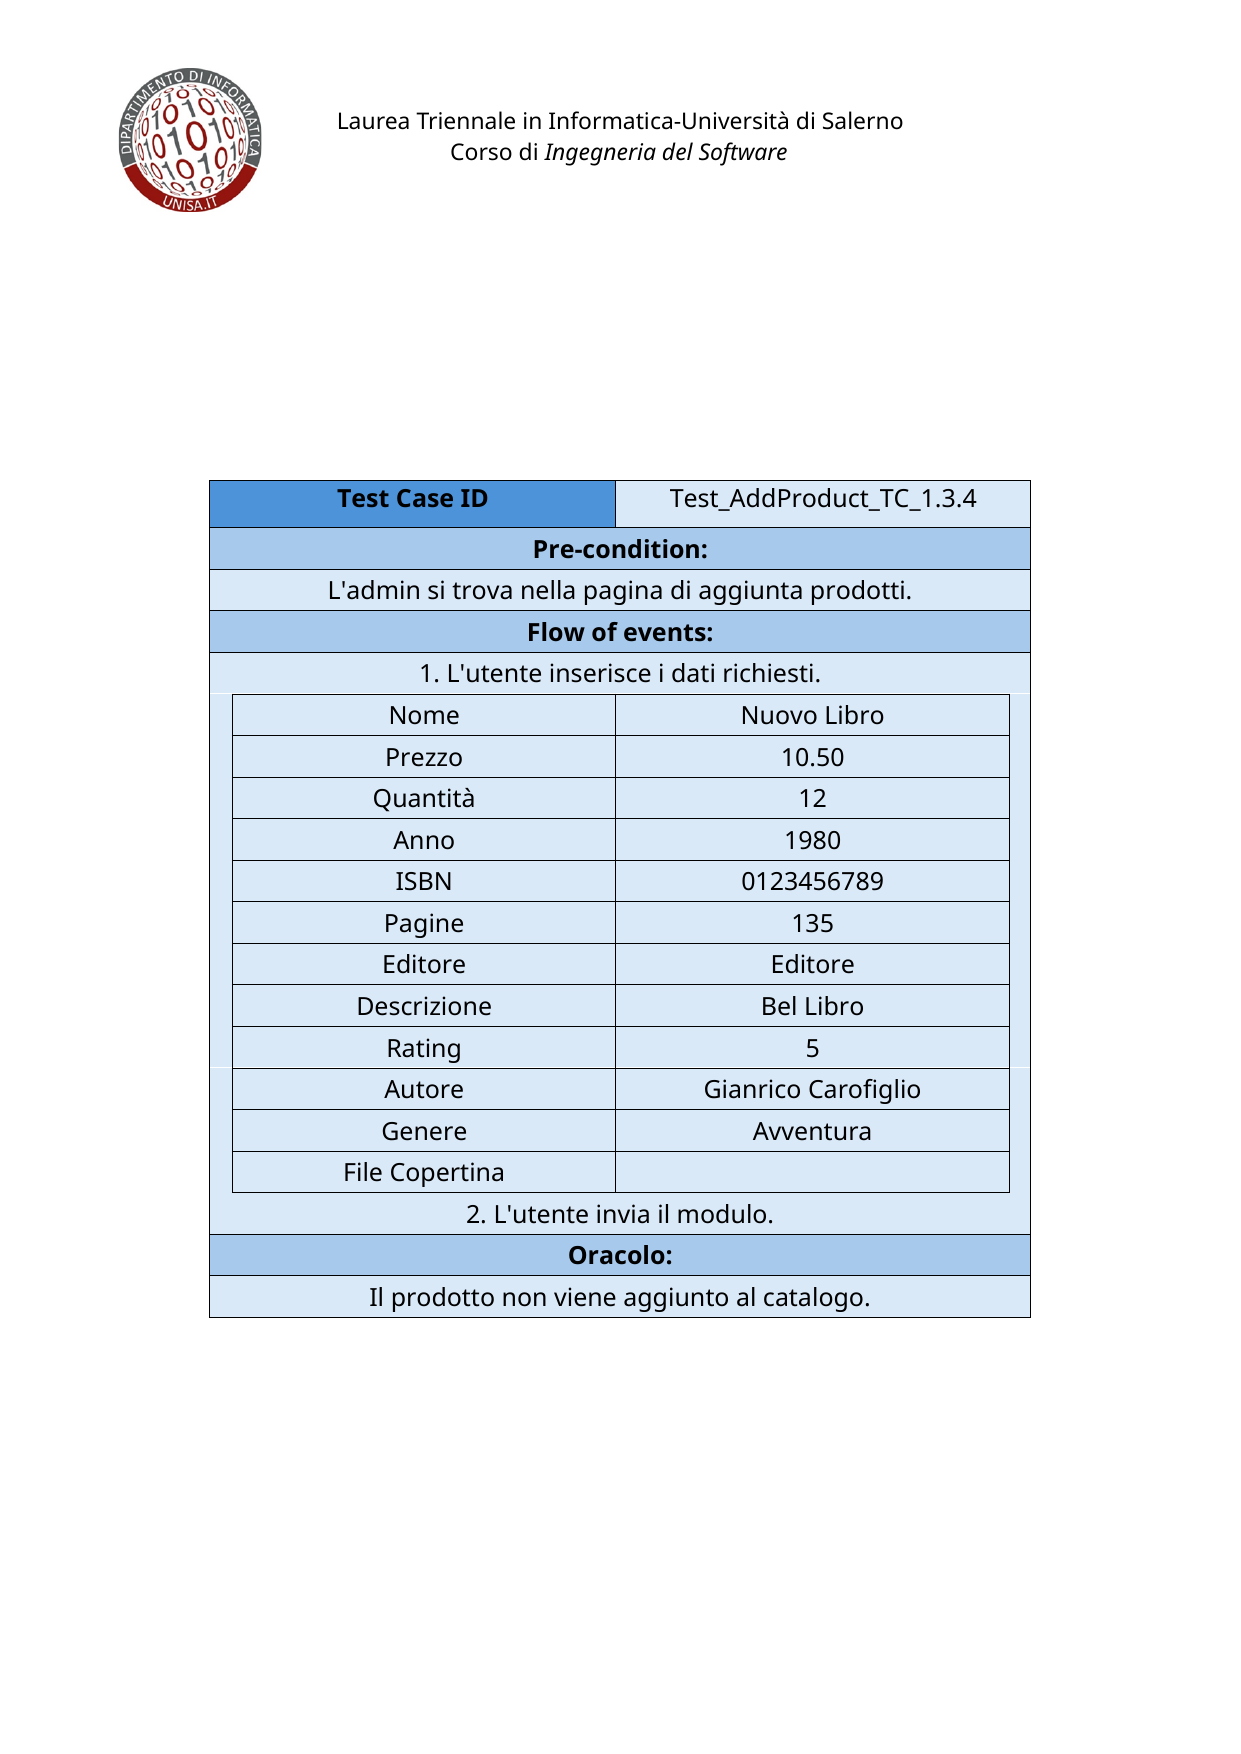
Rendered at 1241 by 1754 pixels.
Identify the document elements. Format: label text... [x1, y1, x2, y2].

table_cell Oracolo: [210, 1235, 1030, 1275]
table_header Test_AddProduct_TC_1.3.4 [616, 481, 1030, 527]
table_cell [210, 818, 232, 860]
table_cell Editore [616, 944, 1009, 984]
table_cell Bel Libro [616, 985, 1009, 1026]
table_cell [210, 694, 232, 735]
table_cell Rating [233, 1027, 615, 1067]
table_cell ISBN [233, 861, 615, 901]
table_cell L'admin si trova nella pagina di aggiunta prodotti. [210, 570, 1030, 610]
table_cell Gianrico Carofiglio [616, 1069, 1009, 1109]
table_cell Il prodotto non viene aggiunto al catalogo. [210, 1276, 1030, 1317]
table_cell [210, 1109, 232, 1151]
table_cell [1010, 1109, 1030, 1151]
table_cell [1010, 1068, 1030, 1109]
table_cell Anno [233, 819, 615, 860]
table_cell [1010, 901, 1030, 943]
table_cell Quantità [233, 778, 615, 818]
table_cell [1010, 1151, 1030, 1192]
table_cell [210, 1026, 232, 1067]
table_cell Avventura [616, 1110, 1009, 1151]
table_cell 135 [616, 902, 1009, 943]
table_cell [210, 943, 232, 984]
table_cell [210, 860, 232, 901]
table_cell 0123456789 [616, 861, 1009, 901]
table_cell [1010, 735, 1030, 777]
table_cell [1010, 818, 1030, 860]
table_cell File Copertina [233, 1152, 615, 1192]
table_cell Descrizione [233, 985, 615, 1026]
table_cell 5 [616, 1027, 1009, 1067]
table_cell Autore [233, 1069, 615, 1109]
table_cell [1010, 1026, 1030, 1067]
table_cell [1010, 777, 1030, 818]
table_cell 2. L'utente invia il modulo. [210, 1192, 1030, 1234]
table_cell 1. L'utente inserisce i dati richiesti. [210, 653, 1030, 693]
table_cell Genere [233, 1110, 615, 1151]
table_cell [1010, 984, 1030, 1026]
table_cell Nuovo Libro [616, 695, 1009, 735]
picture [118, 68, 262, 212]
table_cell Pagine [233, 902, 615, 943]
table_cell [1010, 860, 1030, 901]
table_cell Flow of events: [210, 611, 1030, 652]
table_cell Editore [233, 944, 615, 984]
table_cell 12 [616, 778, 1009, 818]
table_cell Nome [233, 695, 615, 735]
table_cell 10.50 [616, 736, 1009, 777]
table_cell 1980 [616, 819, 1009, 860]
table_cell [210, 735, 232, 777]
table_cell [1010, 694, 1030, 735]
table_header Test Case ID [210, 481, 615, 527]
table_cell [210, 777, 232, 818]
table_cell [616, 1152, 1009, 1192]
table_cell [210, 1151, 232, 1192]
table_cell Prezzo [233, 736, 615, 777]
table_cell [1010, 943, 1030, 984]
table_cell [210, 901, 232, 943]
table_cell [210, 984, 232, 1026]
table_cell [210, 1068, 232, 1109]
table_cell Pre-condition: [210, 528, 1030, 569]
